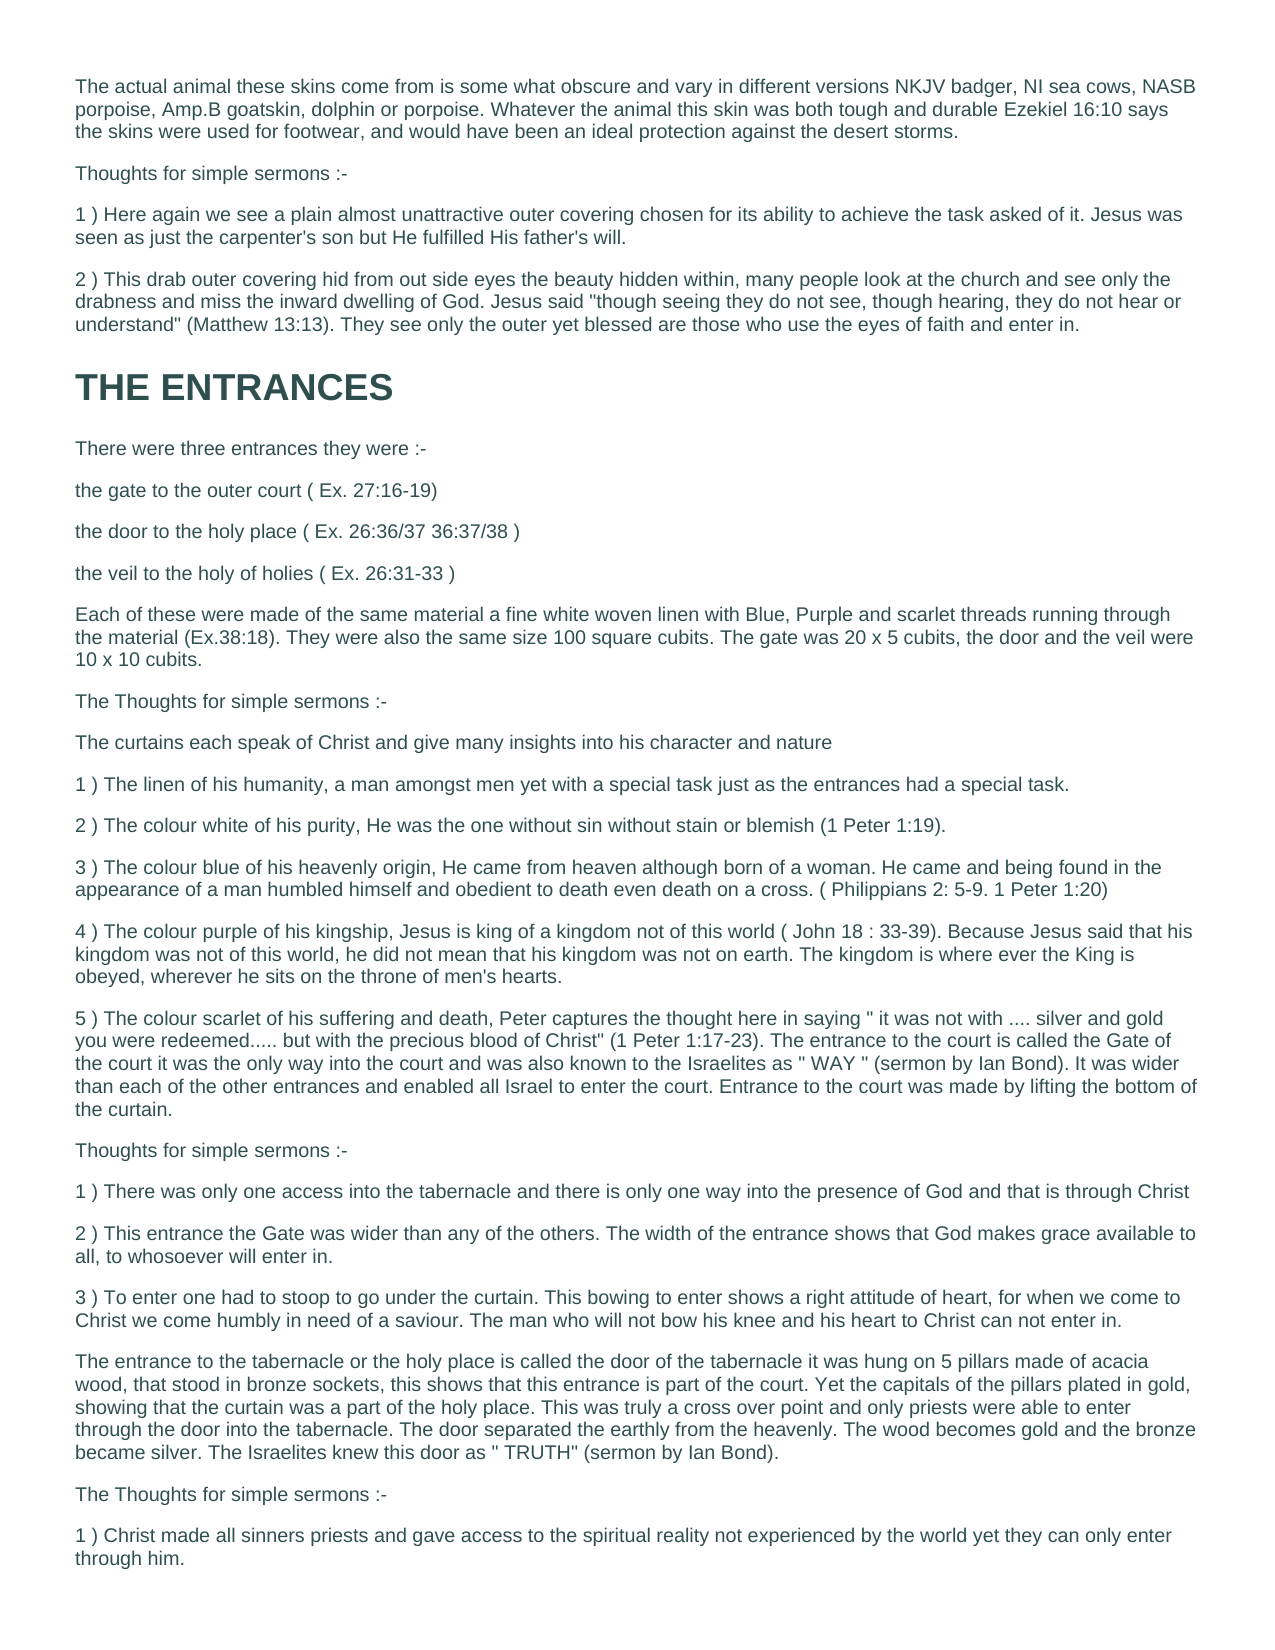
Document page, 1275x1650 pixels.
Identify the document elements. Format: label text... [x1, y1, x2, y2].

text The Thoughts for simple sermons :- [75, 1482, 1200, 1505]
text There were three entrances they were :- [75, 437, 1200, 460]
text Each of these were made of the same material a fine white woven linen with Blue, Purple and scarlet threads running through the material (Ex.38:18). They were also the same size 100 square cubits. The gate was 20 x 5 cubits, the door and the veil were 10 x 10 cubits. [75, 603, 1200, 671]
text 1 ) Christ made all sinners priests and gave access to the spiritual reality not experienced by the world yet they can only enter through him. [75, 1524, 1200, 1569]
text 1 ) There was only one access into the tabernacle and there is only one way into the presence of God and that is through Christ [75, 1180, 1200, 1203]
text 3 ) To enter one had to stoop to go under the curtain. This bowing to enter shows a right attitude of heart, for when we come to Christ we come humbly in need of a saviour. The man who will not bow his knee and his heart to Christ can not enter in. [75, 1286, 1200, 1331]
text The curtains each speak of Christ and give many insights into his character and nature [75, 731, 1200, 754]
text 1 ) Here again we see a plain almost unattractive outer covering chosen for its ability to achieve the task asked of it. Jesus was seen as just the carpenter's son but He fulfilled His father's will. [75, 203, 1200, 249]
text 5 ) The colour scarlet of his suffering and death, Peter captures the thought here in saying " it was not with .... silver and gold you were redeemed..... but with the precious blood of Christ" (1 Peter 1:17-23). The entrance to the court is called the Gate of the court it was the only way into the court and was also known to the Israelites as " WAY " (sermon by Ian Bond). It was wider than each of the other entrances and enabled all Israel to enter the court. Entrance to the court was made by lifting the bottom of the curtain. [75, 1007, 1200, 1120]
text 2 ) The colour white of his purity, He was the one without sin without stain or blemish (1 Peter 1:19). [75, 814, 1200, 837]
text THE ENTRANCES [75, 365, 1200, 408]
text 3 ) The colour blue of his heavenly origin, He came from heaven although born of a woman. He came and being found in the appearance of a man humbled himself and obedient to death even death on a cross. ( Philippians 2: 5-9. 1 Peter 1:20) [75, 856, 1200, 901]
text the gate to the outer court ( Ex. 27:16-19) [75, 478, 1200, 501]
text the veil to the holy of holies ( Ex. 26:31-33 ) [75, 561, 1200, 584]
text The Thoughts for simple sermons :- [75, 690, 1200, 712]
text The actual animal these skins come from is some what obscure and vary in different versions NKJV badger, NI sea cows, NASB porpoise, Amp.B goatskin, dolphin or porpoise. Whatever the animal this skin was both tough and durable Ezekiel 16:10 says the skins were used for footwear, and would have been an ideal protection against the desert storms. [75, 75, 1200, 143]
text 1 ) The linen of his humanity, a man amongst men yet with a special task just as the entrances had a special task. [75, 773, 1200, 795]
text The entrance to the tabernacle or the holy place is called the door of the tabernacle it was hung on 5 pillars made of acacia wood, that stood in bronze sockets, this shows that this entrance is part of the court. Yet the capitals of the pillars plated in gold, showing that the curtain was a part of the holy place. This was truly a cross over point and only priests were able to enter through the door into the tabernacle. The door separated the earthly from the heavenly. The wood becomes gold and the bronze became silver. The Israelites knew this door as " TRUTH" (sermon by Ian Bond). [75, 1350, 1200, 1464]
text 2 ) This entrance the Gate was wider than any of the others. The width of the entrance shows that God makes grace available to all, to whosoever will enter in. [75, 1222, 1200, 1267]
text 2 ) This drab outer covering hid from out side eyes the beauty hidden within, many people look at the church and see only the drabness and miss the inward dwelling of God. Jesus said "though seeing they do not see, though hearing, they do not hear or understand" (Matthew 13:13). They see only the outer yet blessed are those who use the eyes of faith and enter in. [75, 267, 1200, 336]
text the door to the holy place ( Ex. 26:36/37 36:37/38 ) [75, 520, 1200, 543]
text 4 ) The colour purple of his kingship, Jesus is king of a kingdom not of this world ( John 18 : 33-39). Because Jesus said that his kingdom was not of this world, he did not mean that his kingdom was not on earth. The kingdom is where ever the King is obeyed, wherever he sits on the throne of men's hearts. [75, 920, 1200, 988]
text Thoughts for simple sermons :- [75, 162, 1200, 184]
text Thoughts for simple sermons :- [75, 1139, 1200, 1162]
